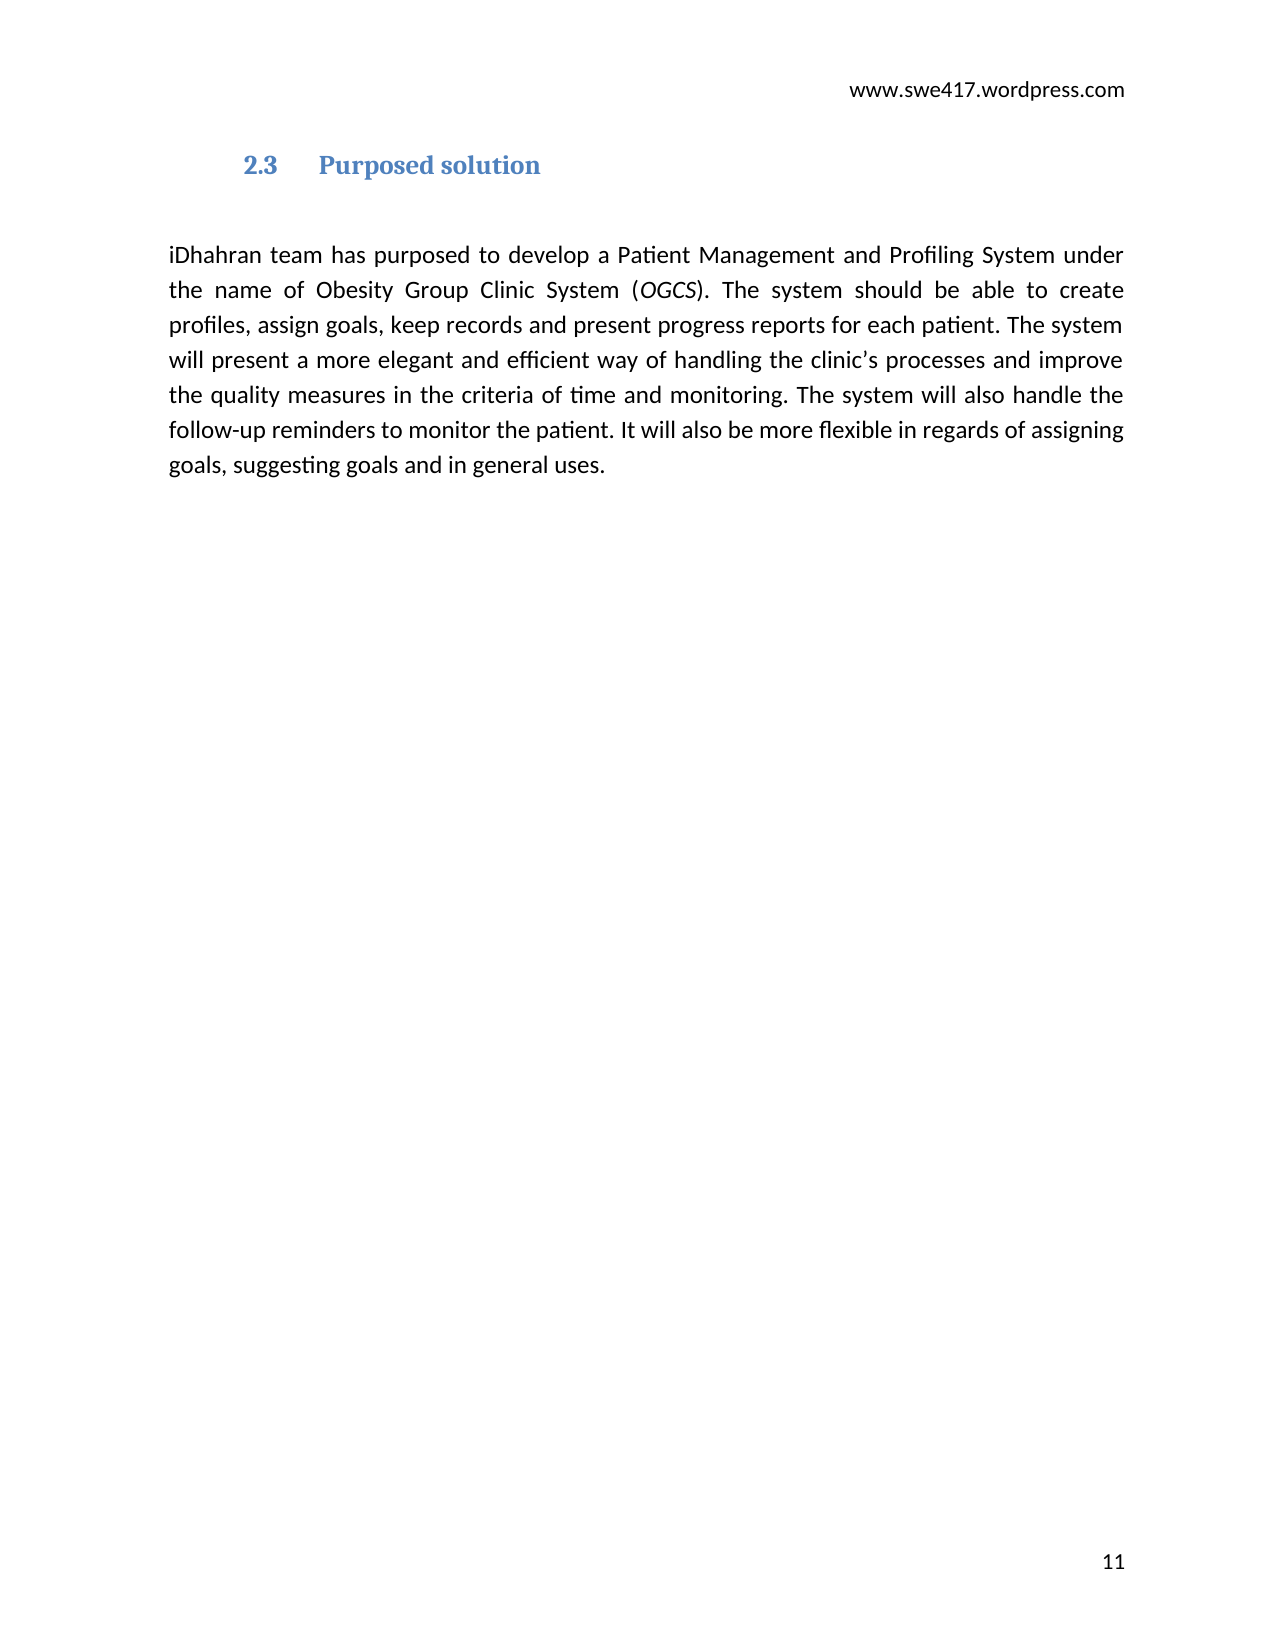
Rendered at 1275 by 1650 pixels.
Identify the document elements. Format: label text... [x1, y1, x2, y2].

subtitle Purposed solution [244, 150, 1125, 181]
text iDhahran team has purposed to develop a Patient Management and Profiling System under the name of Obesity Group Clinic System (OGCS). The system should be able to create profiles, assign goals, keep records and present progress reports for each patient. The system will present a more elegant and efficient way of handling the clinic’s processes and improve the quality measures in the criteria of time and monitoring. The system will also handle the follow-up reminders to monitor the patient. It will also be more flexible in regards of assigning goals, suggesting goals and in general uses. [169, 239, 1125, 479]
